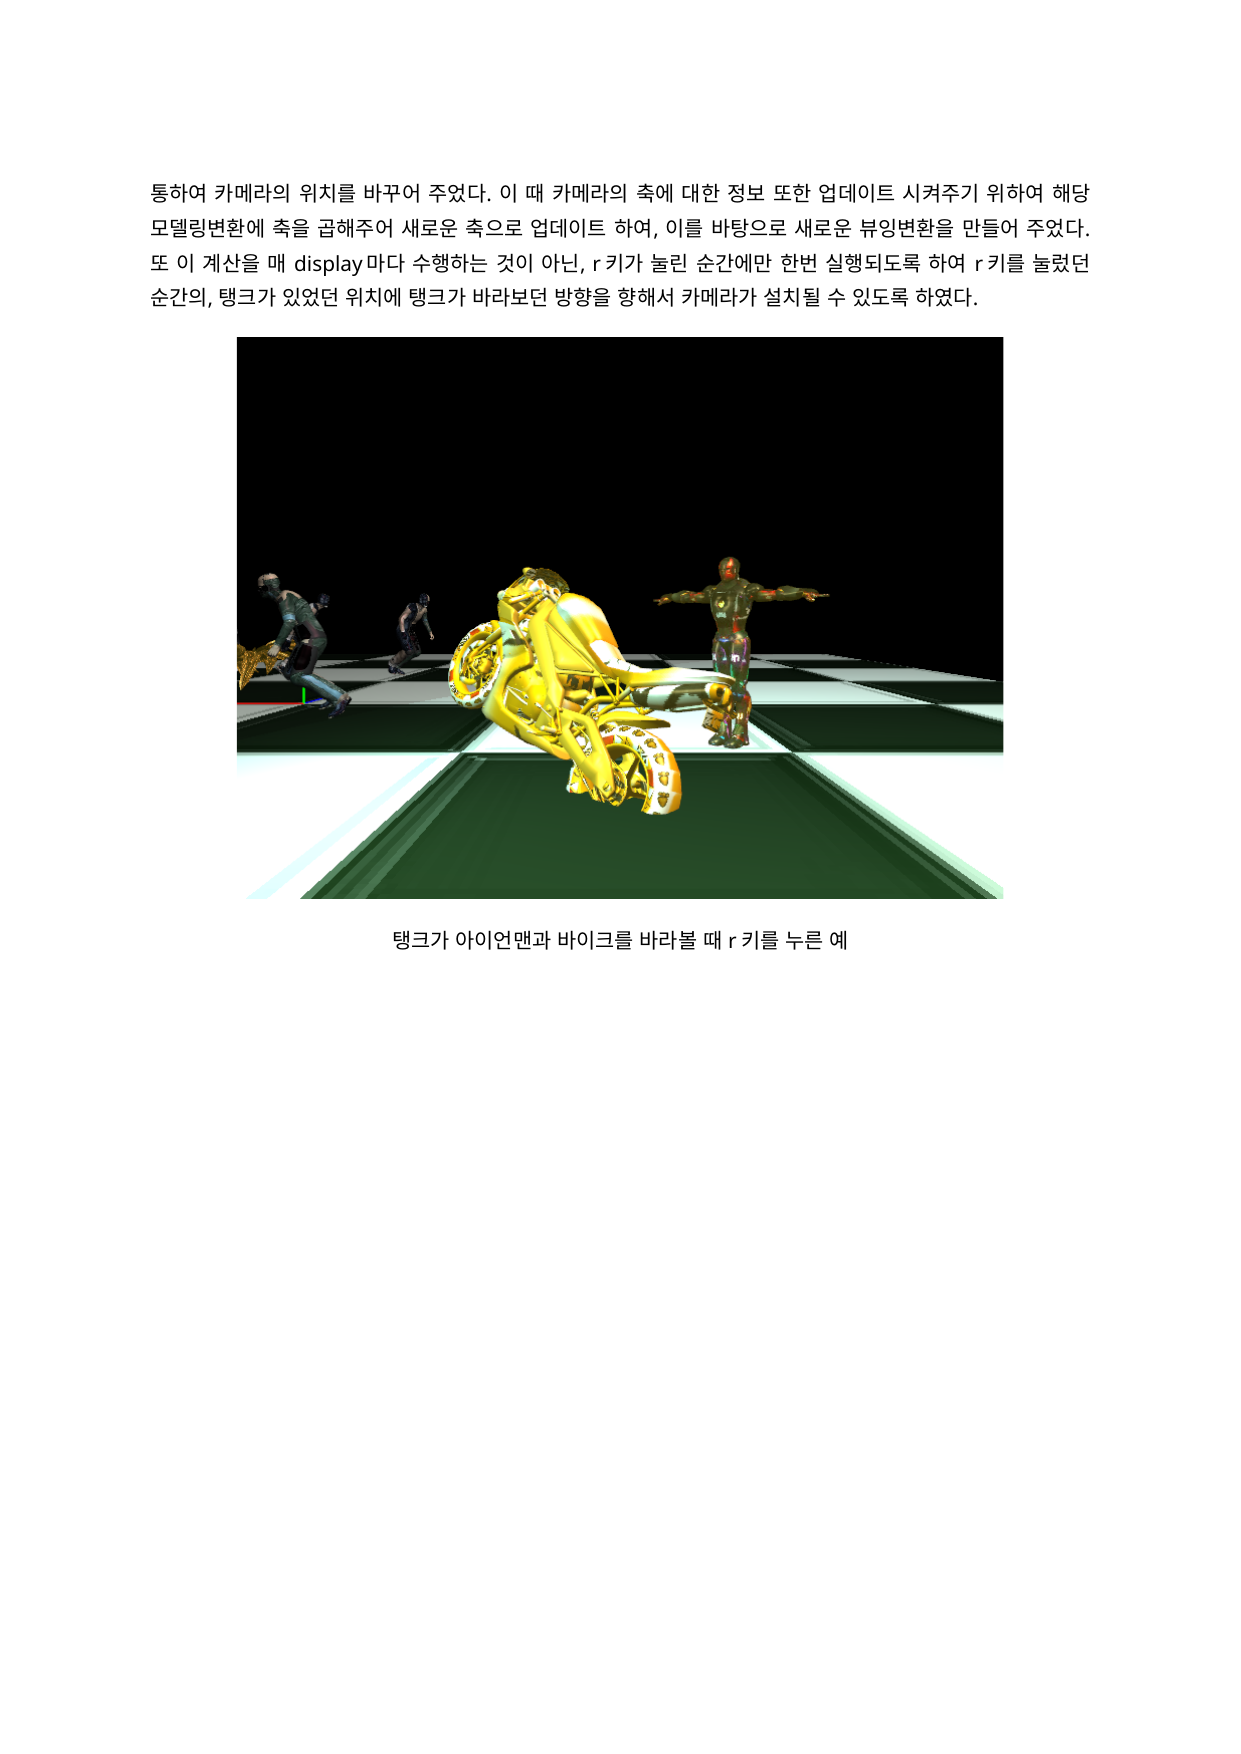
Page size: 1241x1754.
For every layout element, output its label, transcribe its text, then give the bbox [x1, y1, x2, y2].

picture [236, 337, 1004, 899]
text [150, 177, 1090, 312]
text 탱크가 아이언맨과 바이크를 바라볼 때 r키를 누른 예 [150, 924, 1090, 954]
